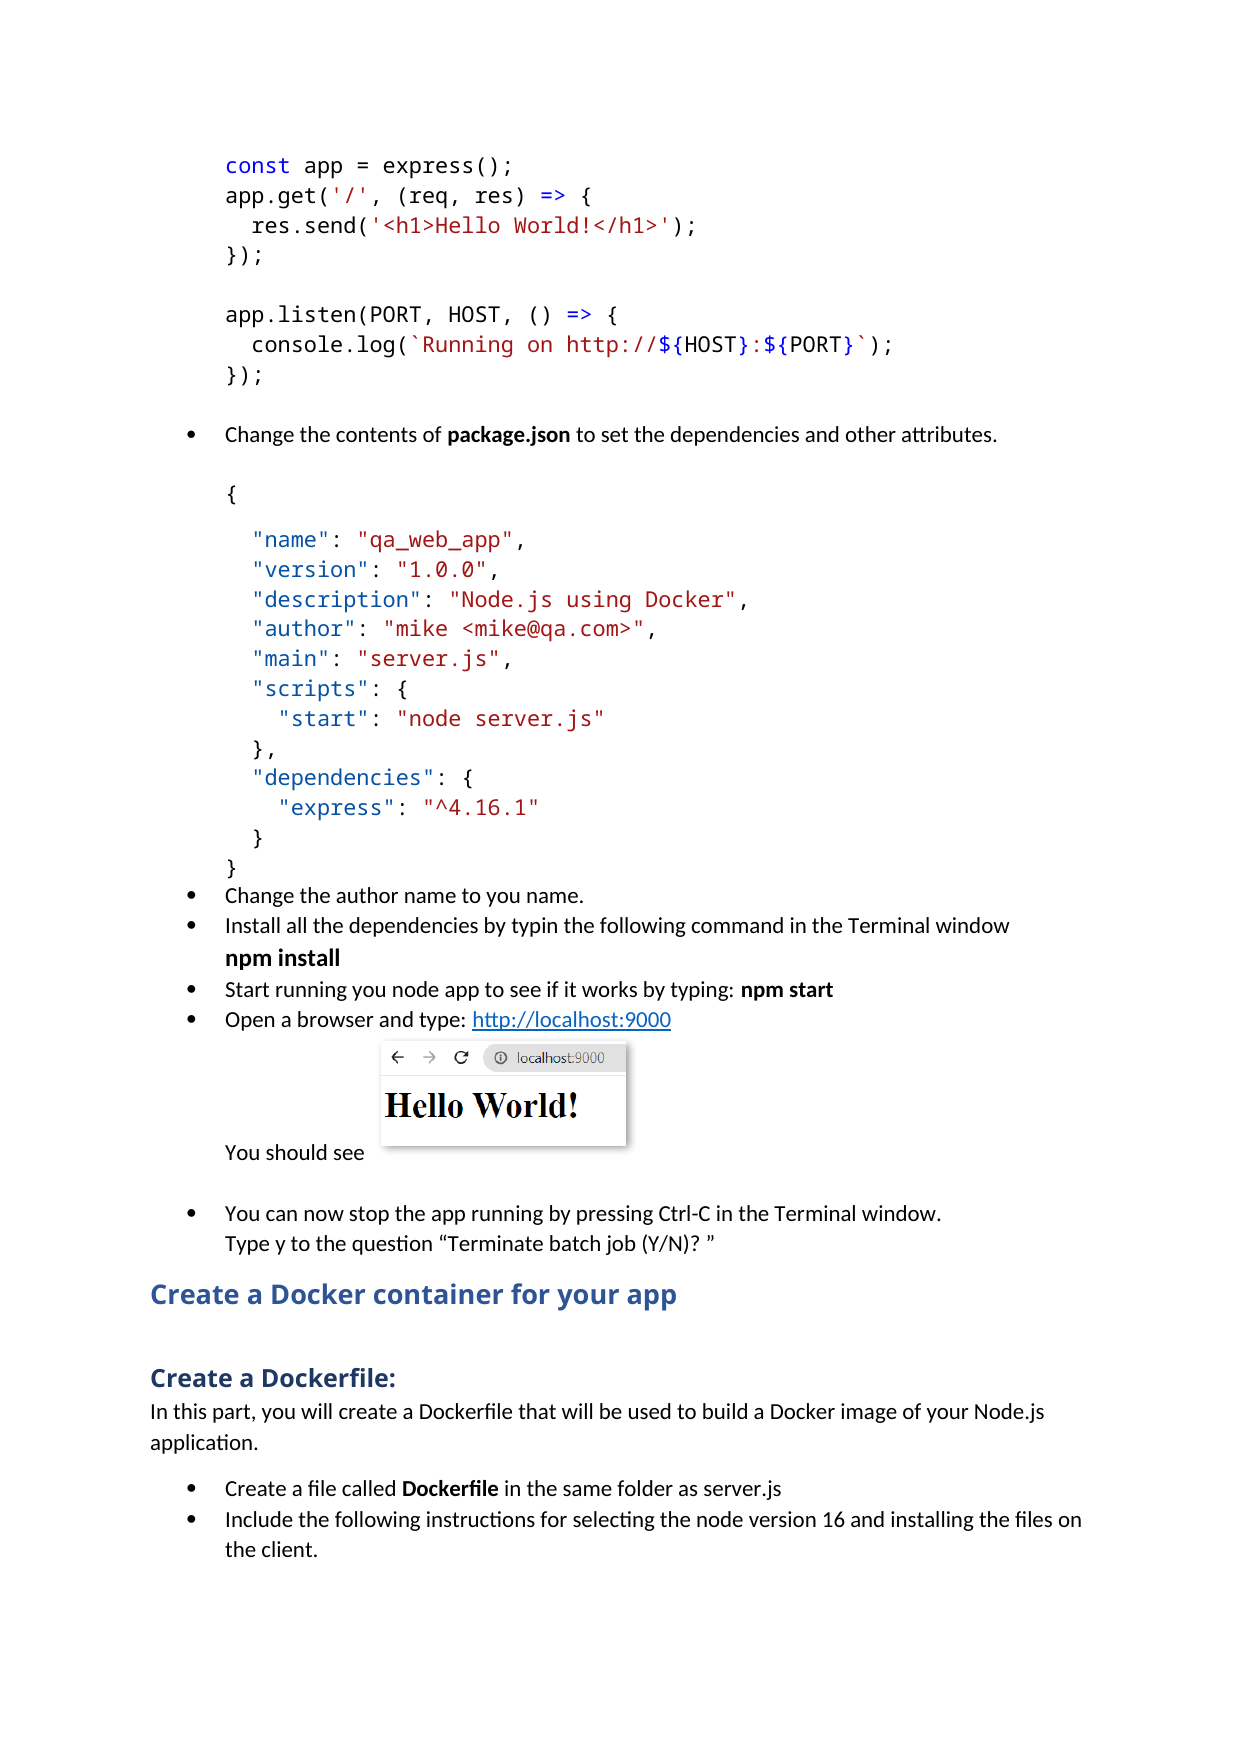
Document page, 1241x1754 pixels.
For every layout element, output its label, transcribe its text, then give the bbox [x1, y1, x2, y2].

text "main": "server.js", [225, 643, 1090, 673]
text "dependencies": { [225, 762, 1090, 792]
list Include the following instructions for selecting the node version 16 and installing the files on the client. [187, 1505, 1090, 1563]
text "version": "1.0.0", [225, 554, 1090, 583]
list Change the contents of package.json to set the dependencies and other attributes. [187, 418, 1090, 448]
list Create a file called Dockerfile in the same folder as server.js [187, 1474, 1090, 1502]
picture [381, 1041, 626, 1146]
list You can now stop the app running by pressing Ctrl-C in the Terminal window. [187, 1199, 1090, 1227]
list app.listen(PORT, HOST, () => { [225, 299, 1090, 329]
text }, [225, 732, 1090, 762]
list }); [225, 358, 1090, 388]
list res.send('<h1>Hello World!</h1>'); [225, 209, 1090, 239]
list You should see [225, 1035, 1090, 1166]
text "scripts": { [225, 673, 1090, 703]
text "start": "node server.js" [225, 703, 1090, 732]
subtitle Create a Dockerfile: [150, 1361, 1090, 1395]
subtitle Create a Docker container for your app [150, 1276, 1090, 1313]
list { [225, 448, 1090, 507]
text "author": "mike <mike@qa.com>", [225, 613, 1090, 643]
text } [225, 852, 1090, 881]
list Change the author name to you name. [187, 881, 1090, 909]
text In this part, you will create a Dockerfile that will be used to build a Docker image of your Node.js application. [150, 1397, 1090, 1456]
text "description": "Node.js using Docker", [225, 583, 1090, 613]
text "name": "qa_web_app", [225, 524, 1090, 554]
list console.log(`Running on http://${HOST}:${PORT}`); [225, 329, 1090, 358]
list Start running you node app to see if it works by typing: npm start [187, 975, 1090, 1003]
list Install all the dependencies by typin the following command in the Terminal window npm install [187, 912, 1090, 973]
list app.get('/', (req, res) => { [225, 180, 1090, 209]
list }); [225, 239, 1090, 269]
text } [225, 822, 1090, 852]
list Open a browser and type: http://localhost:9000 [187, 1005, 1090, 1033]
text "express": "^4.16.1" [225, 792, 1090, 822]
list const app = express(); [225, 150, 1090, 180]
list Type y to the question “Terminate batch job (Y/N)? ” [225, 1229, 1090, 1257]
